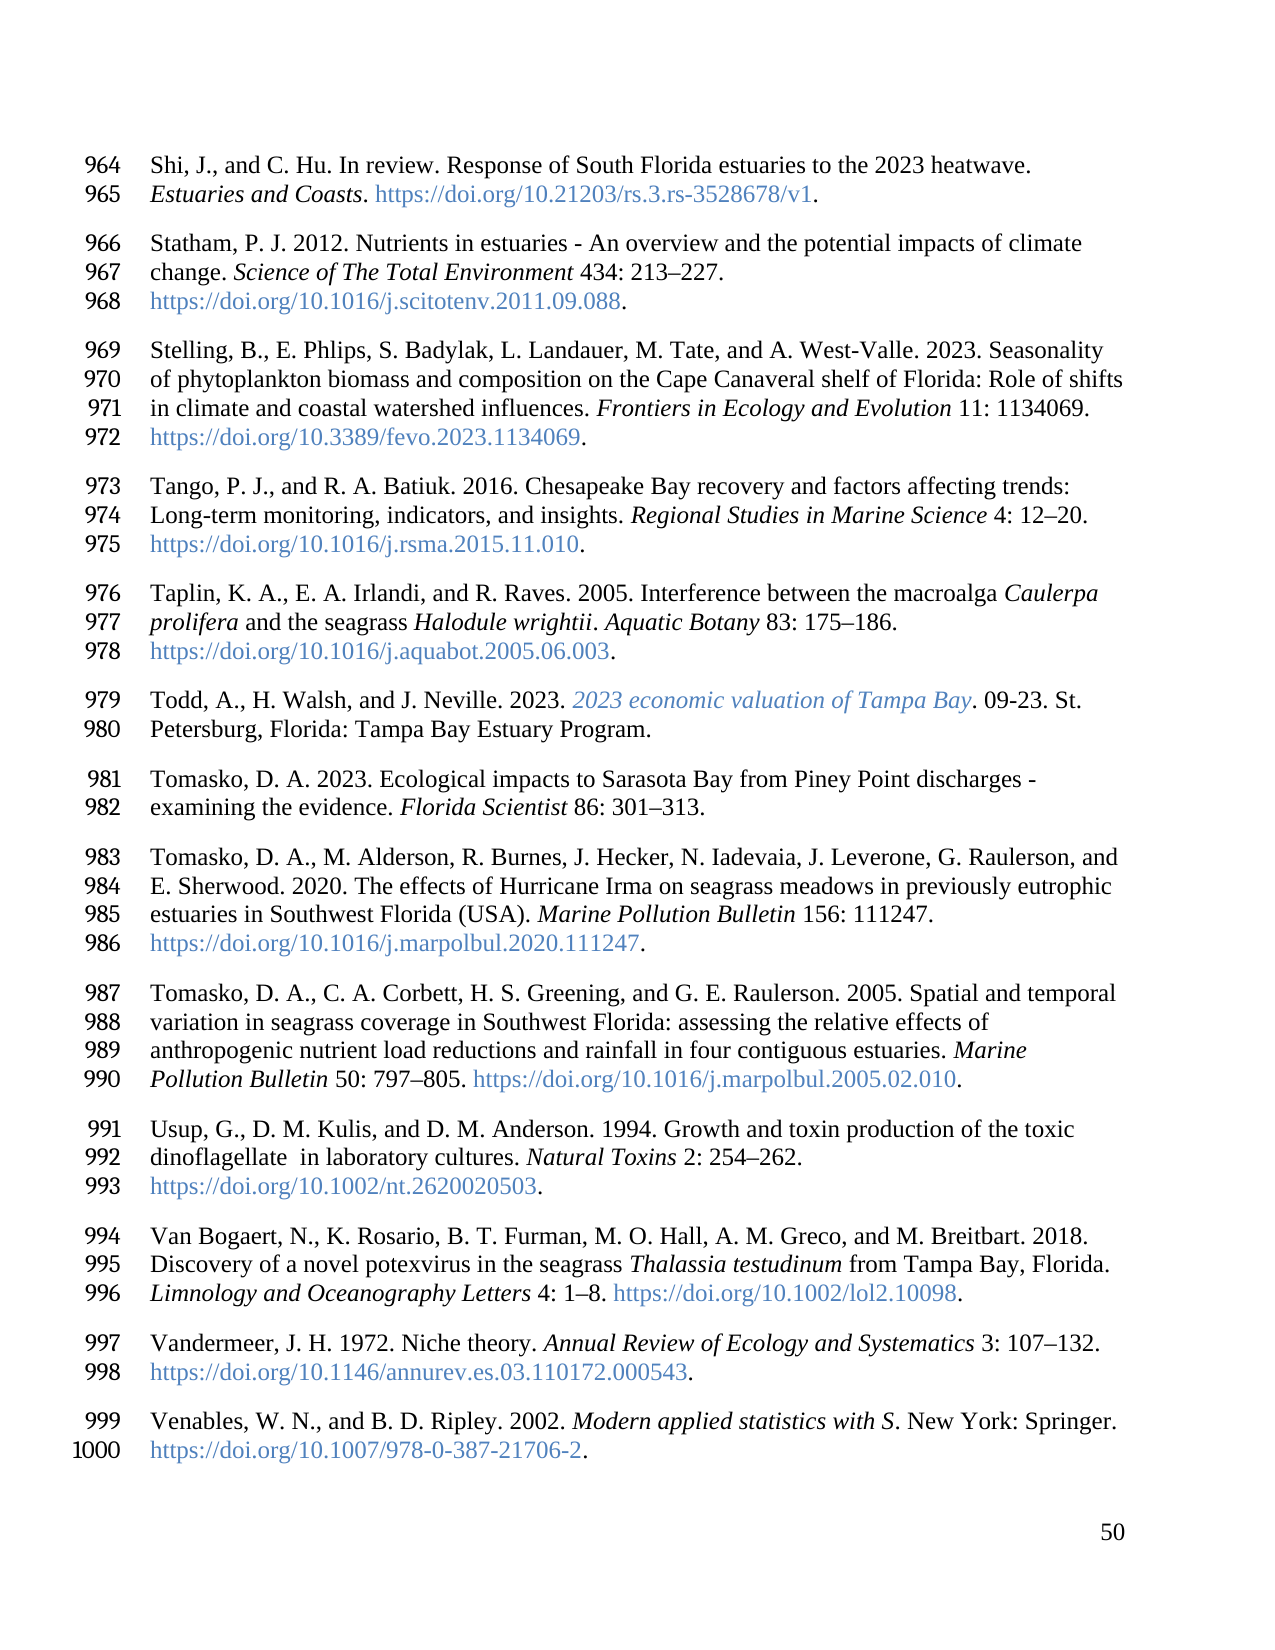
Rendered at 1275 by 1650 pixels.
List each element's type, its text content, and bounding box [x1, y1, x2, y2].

text Vandermeer, J. H. 1972. Niche theory. Annual Review of Ecology and Systematics 3: 107–132. https://doi.org/10.1146/annurev.es.03.110172.000543. [150, 1328, 1125, 1385]
text Tomasko, D. A. 2023. Ecological impacts to Sarasota Bay from Piney Point discharges - examining the evidence. Florida Scientist 86: 301–313. [150, 764, 1125, 821]
text Tomasko, D. A., C. A. Corbett, H. S. Greening, and G. E. Raulerson. 2005. Spatial and temporal variation in seagrass coverage in Southwest Florida: assessing the relative effects of anthropogenic nutrient load reductions and rainfall in four contiguous estuaries. Marine Pollution Bulletin 50: 797–805. https://doi.org/10.1016/j.marpolbul.2005.02.010. [150, 978, 1125, 1093]
text Venables, W. N., and B. D. Ripley. 2002. Modern applied statistics with S. New York: Springer. https://doi.org/10.1007/978-0-387-21706-2. [150, 1406, 1125, 1464]
text Tomasko, D. A., M. Alderson, R. Burnes, J. Hecker, N. Iadevaia, J. Leverone, G. Raulerson, and E. Sherwood. 2020. The effects of Hurricane Irma on seagrass meadows in previously eutrophic estuaries in Southwest Florida (USA). Marine Pollution Bulletin 156: 111247. https://doi.org/10.1016/j.marpolbul.2020.111247. [150, 842, 1125, 957]
text Taplin, K. A., E. A. Irlandi, and R. Raves. 2005. Interference between the macroalga Caulerpa prolifera and the seagrass Halodule wrightii. Aquatic Botany 83: 175–186. https://doi.org/10.1016/j.aquabot.2005.06.003. [150, 578, 1125, 664]
text Todd, A., H. Walsh, and J. Neville. 2023. 2023 economic valuation of Tampa Bay. 09-23. St. Petersburg, Florida: Tampa Bay Estuary Program. [150, 685, 1125, 743]
